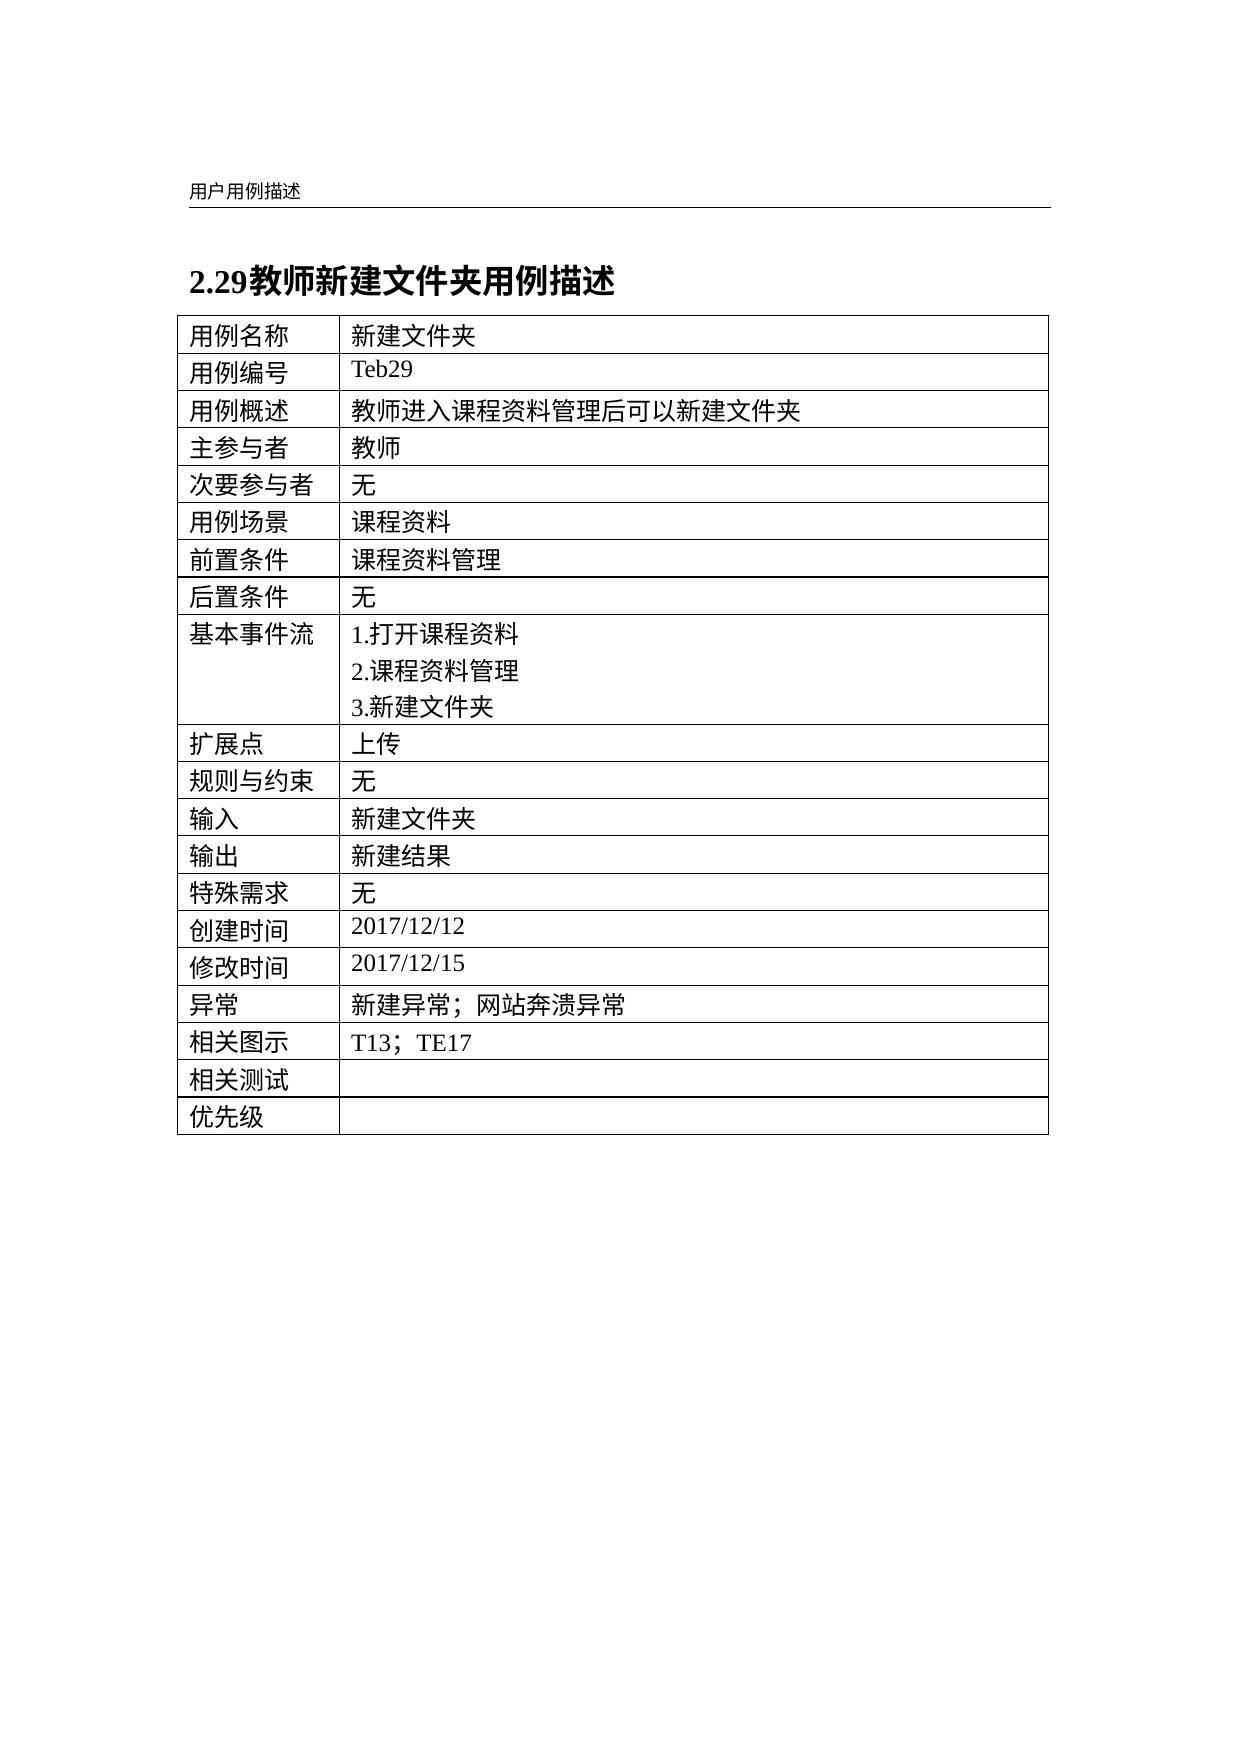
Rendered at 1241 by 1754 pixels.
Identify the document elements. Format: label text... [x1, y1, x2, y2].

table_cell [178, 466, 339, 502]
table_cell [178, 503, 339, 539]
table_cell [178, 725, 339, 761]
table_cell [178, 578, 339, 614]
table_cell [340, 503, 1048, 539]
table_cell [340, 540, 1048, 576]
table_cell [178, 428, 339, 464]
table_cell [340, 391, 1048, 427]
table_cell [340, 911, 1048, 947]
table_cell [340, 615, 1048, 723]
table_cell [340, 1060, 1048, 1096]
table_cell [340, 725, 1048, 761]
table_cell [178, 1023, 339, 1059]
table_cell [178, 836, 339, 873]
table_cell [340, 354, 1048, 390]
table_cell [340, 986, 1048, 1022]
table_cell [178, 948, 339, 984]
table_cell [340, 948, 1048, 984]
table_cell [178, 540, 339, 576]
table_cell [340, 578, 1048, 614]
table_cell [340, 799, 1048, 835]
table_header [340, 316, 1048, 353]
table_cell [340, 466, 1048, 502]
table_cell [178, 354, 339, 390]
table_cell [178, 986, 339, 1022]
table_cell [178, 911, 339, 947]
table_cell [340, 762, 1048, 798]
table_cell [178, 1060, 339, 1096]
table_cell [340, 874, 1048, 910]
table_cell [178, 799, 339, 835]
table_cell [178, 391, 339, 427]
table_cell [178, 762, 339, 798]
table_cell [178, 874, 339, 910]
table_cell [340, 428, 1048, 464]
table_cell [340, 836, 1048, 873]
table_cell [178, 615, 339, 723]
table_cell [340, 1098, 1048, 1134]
subtitle 教师新建文件夹用例描述 [189, 254, 1051, 303]
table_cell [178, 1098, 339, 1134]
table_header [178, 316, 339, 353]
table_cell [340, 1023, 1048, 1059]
